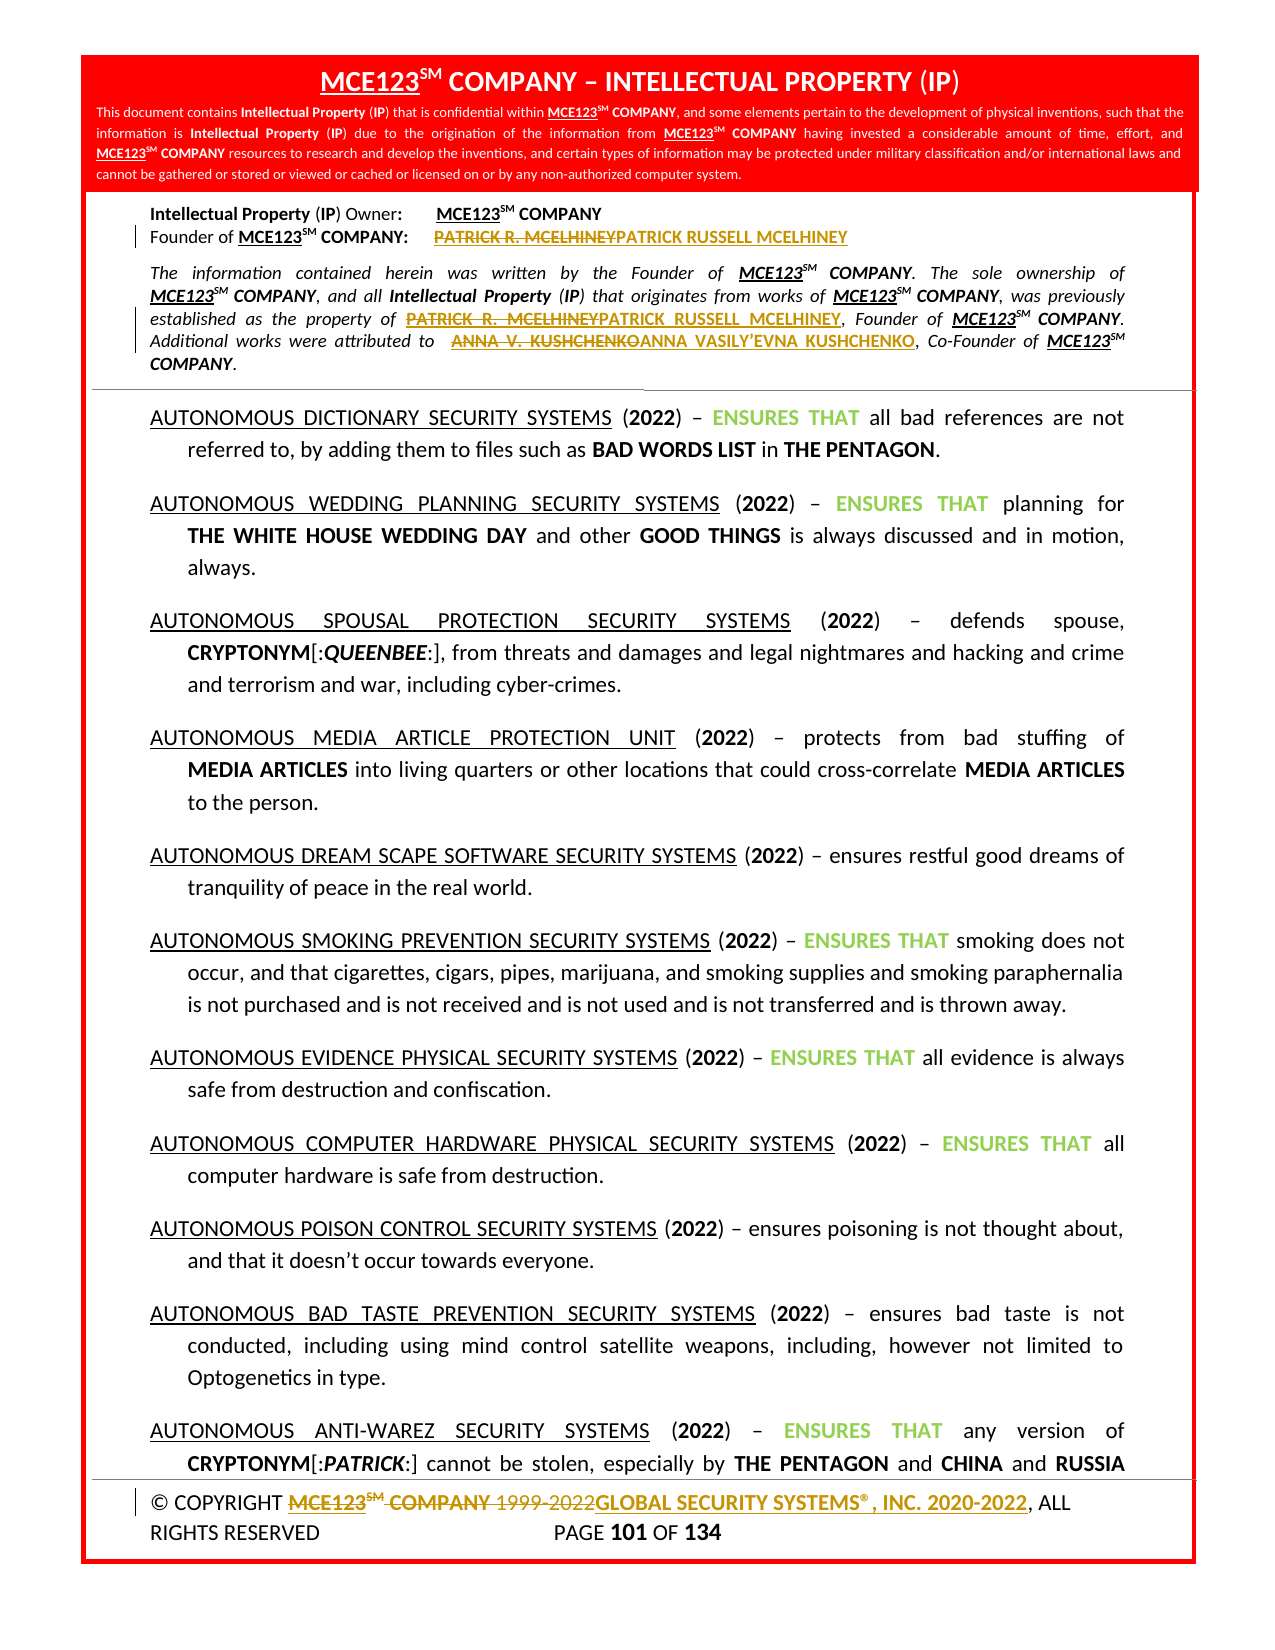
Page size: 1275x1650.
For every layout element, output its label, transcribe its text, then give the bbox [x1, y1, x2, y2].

text AUTONOMOUS WEDDING PLANNING SECURITY SYSTEMS (2022) – ENSURES THAT planning for THE WHITE HOUSE WEDDING DAY and other GOOD THINGS is always discussed and in motion, always. [150, 489, 1125, 581]
text AUTONOMOUS BAD TASTE PREVENTION SECURITY SYSTEMS (2022) – ensures bad taste is not conducted, including using mind control satellite weapons, including, however not limited to Optogenetics in type. [150, 1299, 1125, 1391]
text AUTONOMOUS SPOUSAL PROTECTION SECURITY SYSTEMS (2022) – defends spouse, CRYPTONYM[:QUEENBEE:], from threats and damages and legal nightmares and hacking and crime and terrorism and war, including cyber-crimes. [150, 606, 1125, 698]
text AUTONOMOUS COMPUTER HARDWARE PHYSICAL SECURITY SYSTEMS (2022) – ENSURES THAT all computer hardware is safe from destruction. [150, 1129, 1125, 1189]
text AUTONOMOUS SMOKING PREVENTION SECURITY SYSTEMS (2022) – ENSURES THAT smoking does not occur, and that cigarettes, cigars, pipes, marijuana, and smoking supplies and smoking paraphernalia is not purchased and is not received and is not used and is not transferred and is thrown away. [150, 926, 1125, 1018]
text AUTONOMOUS MEDIA ARTICLE PROTECTION UNIT (2022) – protects from bad stuffing of MEDIA ARTICLES into living quarters or other locations that could cross-correlate MEDIA ARTICLES to the person. [150, 723, 1125, 816]
text AUTONOMOUS DREAM SCAPE SOFTWARE SECURITY SYSTEMS (2022) – ensures restful good dreams of tranquility of peace in the real world. [150, 841, 1125, 901]
text AUTONOMOUS DICTIONARY SECURITY SYSTEMS (2022) – ENSURES THAT all bad references are not referred to, by adding them to files such as BAD WORDS LIST in THE PENTAGON. [150, 403, 1125, 464]
text AUTONOMOUS POISON CONTROL SECURITY SYSTEMS (2022) – ensures poisoning is not thought about, and that it doesn’t occur towards everyone. [150, 1214, 1125, 1274]
text AUTONOMOUS EVIDENCE PHYSICAL SECURITY SYSTEMS (2022) – ENSURES THAT all evidence is always safe from destruction and confiscation. [150, 1043, 1125, 1104]
